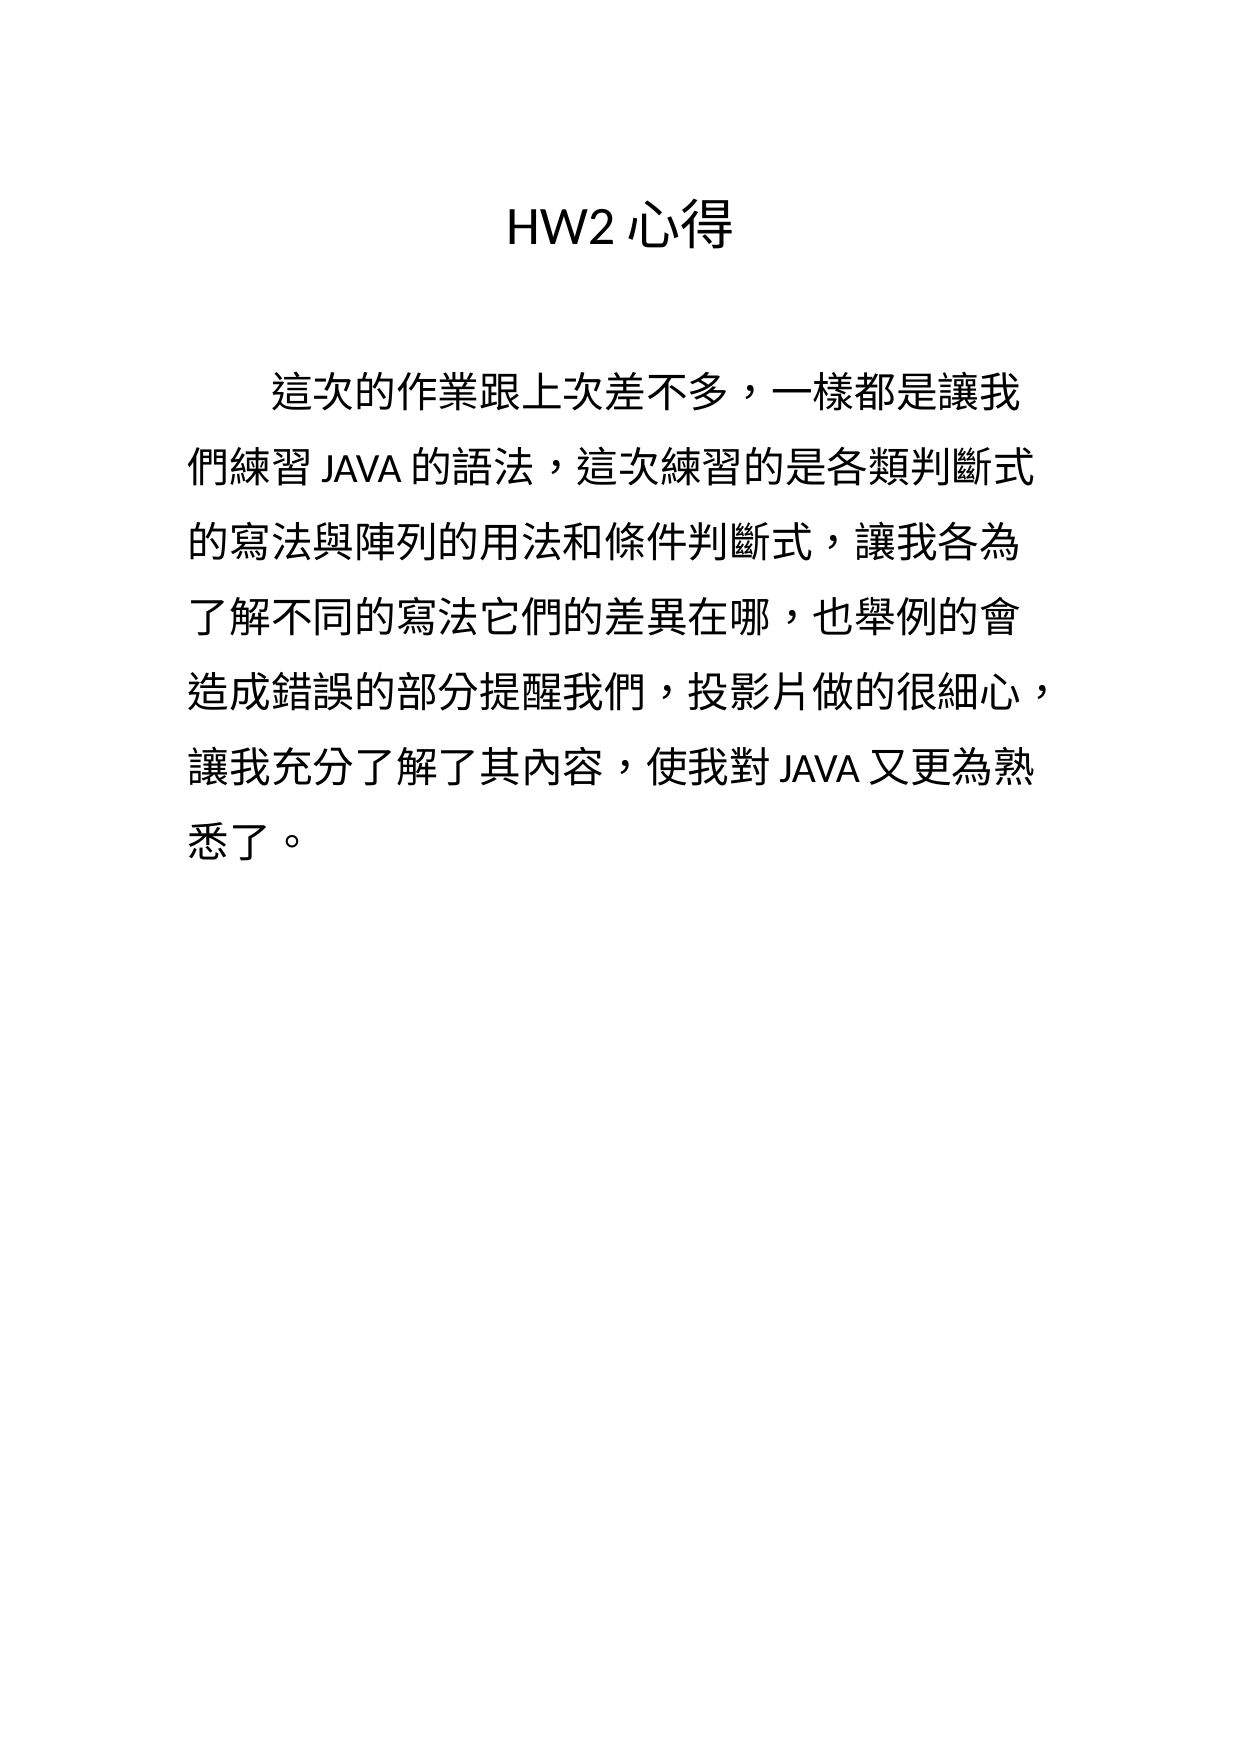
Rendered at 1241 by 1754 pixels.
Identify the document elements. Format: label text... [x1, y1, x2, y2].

text HW2心得 [187, 164, 1053, 277]
text 這次的作業跟上次差不多，一樣都是讓我們練習JAVA的語法，這次練習的是各類判斷式的寫法與陣列的用法和條件判斷式，讓我各為了解不同的寫法它們的差異在哪，也舉例的會造成錯誤的部分提醒我們，投影片做的很細心，讓我充分了解了其內容，使我對JAVA又更為熟悉了。 [187, 352, 1053, 877]
